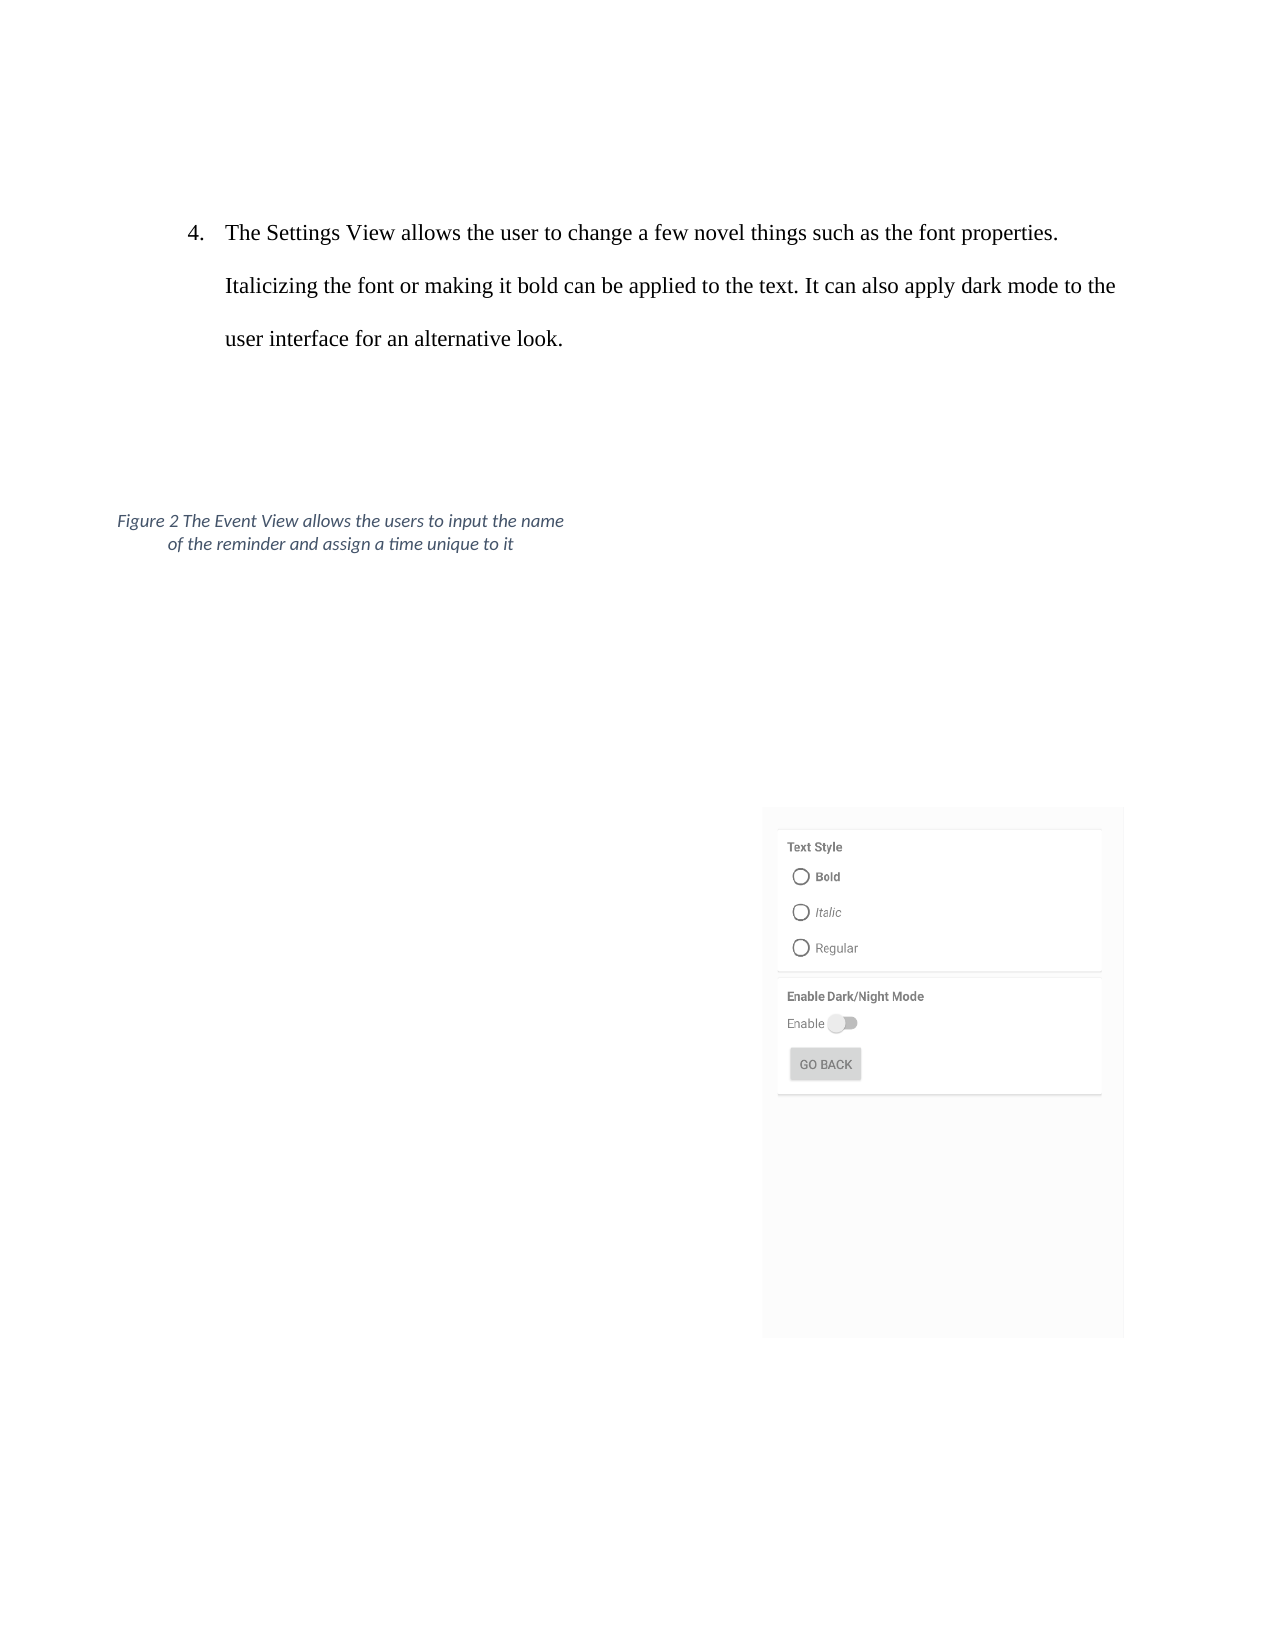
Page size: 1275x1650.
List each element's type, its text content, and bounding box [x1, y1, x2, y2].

list The Settings View allows the user to change a few novel things such as the font properties. Italicizing the font or making it bold can be applied to the text. It can also apply dark mode to the user interface for an alternative look. [187, 219, 1125, 351]
picture [762, 807, 1124, 1338]
